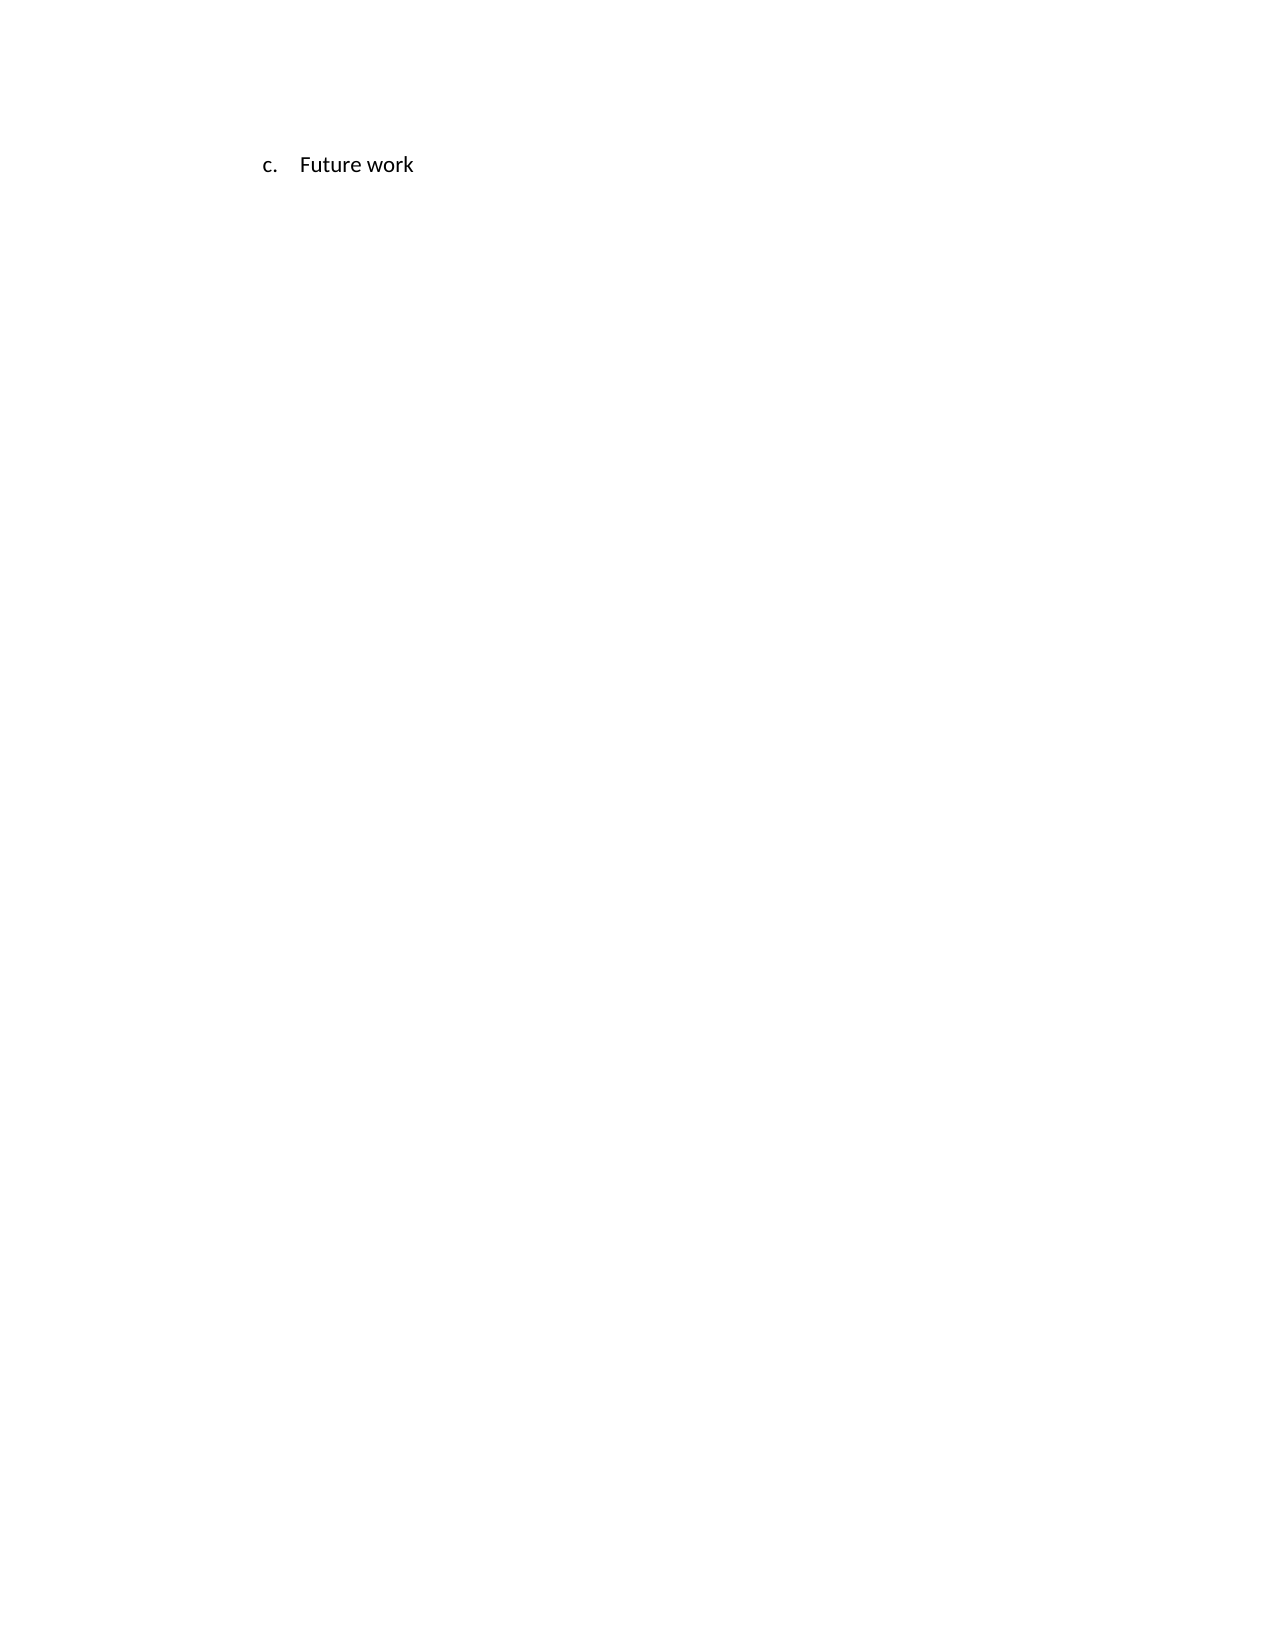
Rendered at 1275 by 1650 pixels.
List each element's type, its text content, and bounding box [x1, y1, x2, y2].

list Future work [262, 150, 1125, 178]
